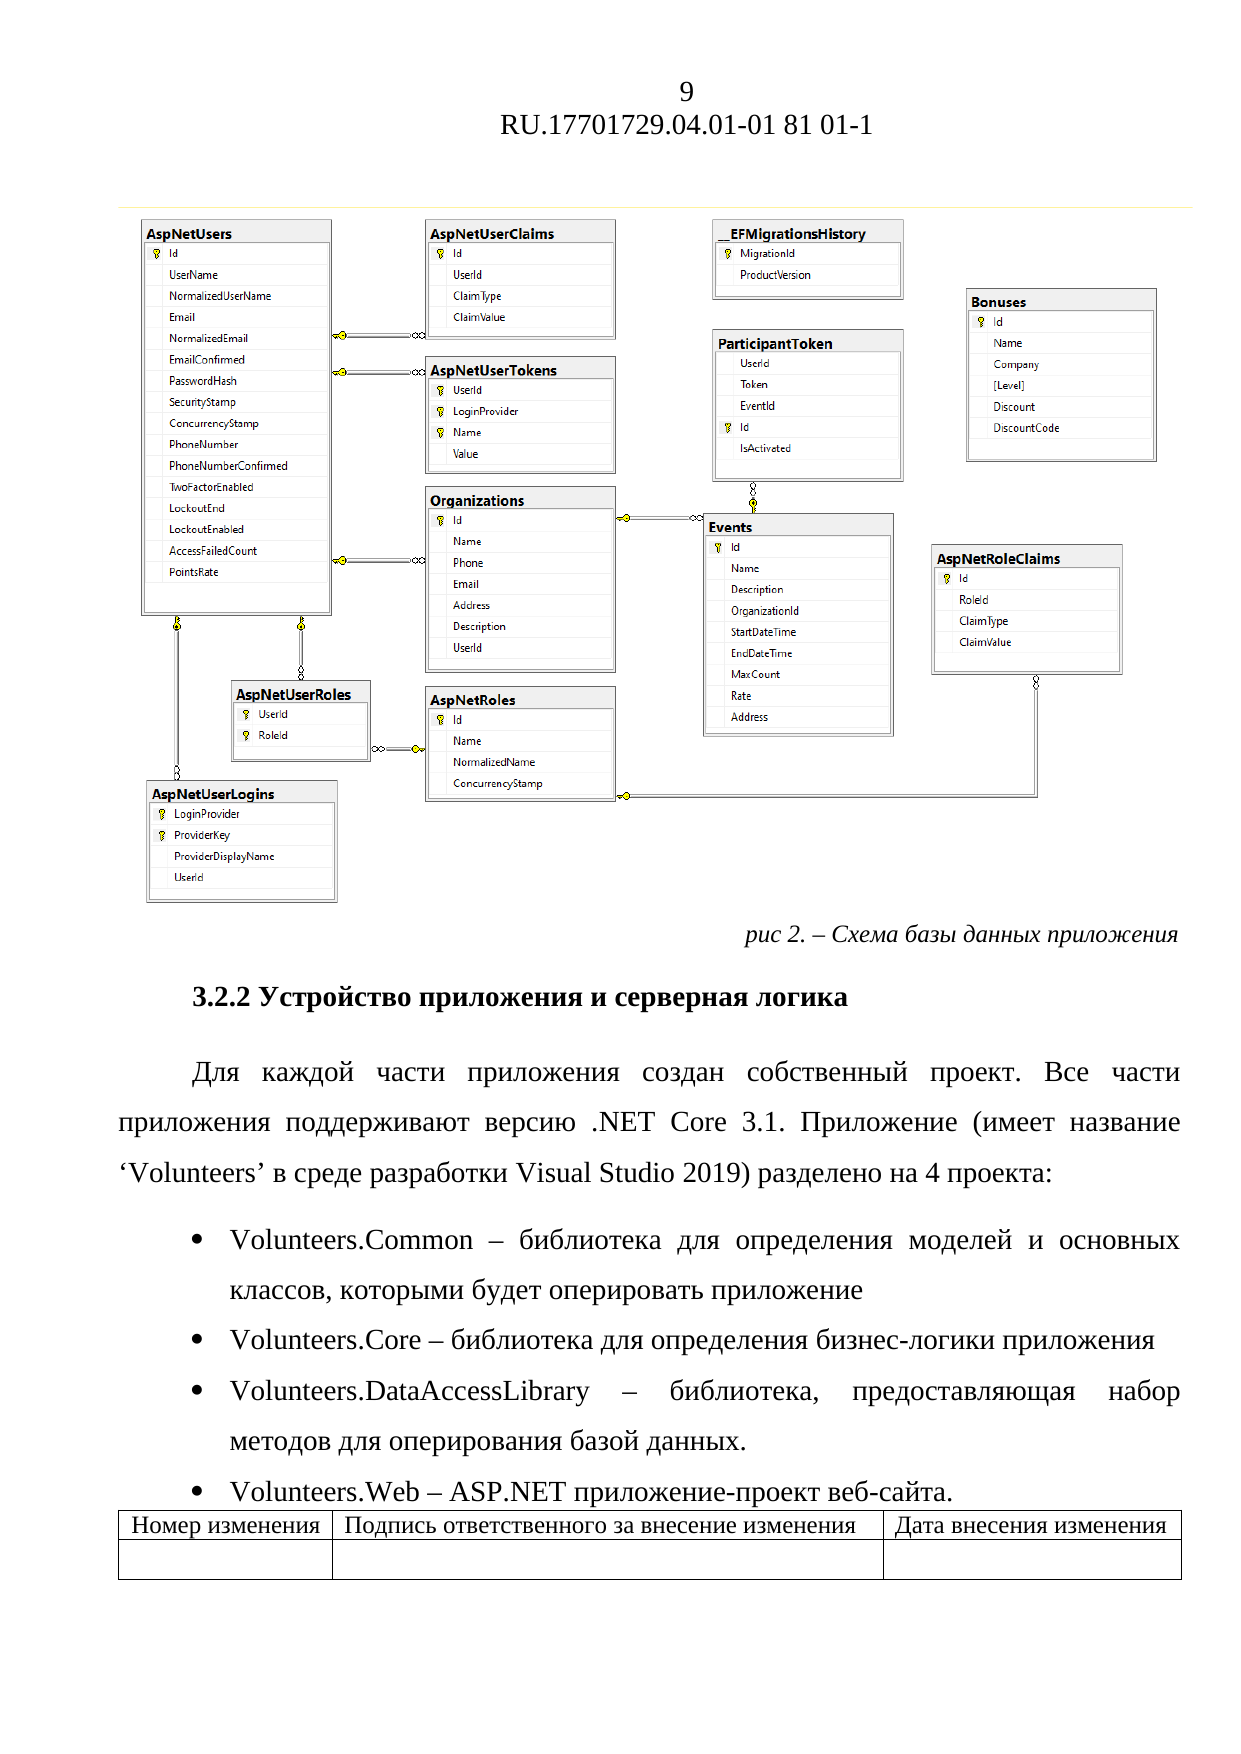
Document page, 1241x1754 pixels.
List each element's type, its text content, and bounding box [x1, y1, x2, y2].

text рис 2. – Схема базы данных приложения [118, 905, 1181, 948]
text Для каждой части приложения создан собственный проект. Все части приложения поддерживают версию .NET Core 3.1. Приложение (имеет название ‘Volunteers’ в среде разработки Visual Studio 2019) разделено на 4 проекта: [118, 1054, 1181, 1188]
list Volunteers.Web – ASP.NET приложение-проект веб-сайта. [192, 1474, 1181, 1507]
picture [118, 207, 1193, 905]
subtitle 3.2.2 Устройство приложения и серверная логика [118, 979, 1181, 1012]
list Volunteers.Common – библиотека для определения моделей и основных классов, которыми будет оперировать приложение [192, 1222, 1181, 1306]
list Volunteers.DataAccessLibrary – библиотека, предоставляющая набор методов для оперирования базой данных. [192, 1373, 1181, 1457]
list Volunteers.Core – библиотека для определения бизнес-логики приложения [192, 1322, 1181, 1356]
